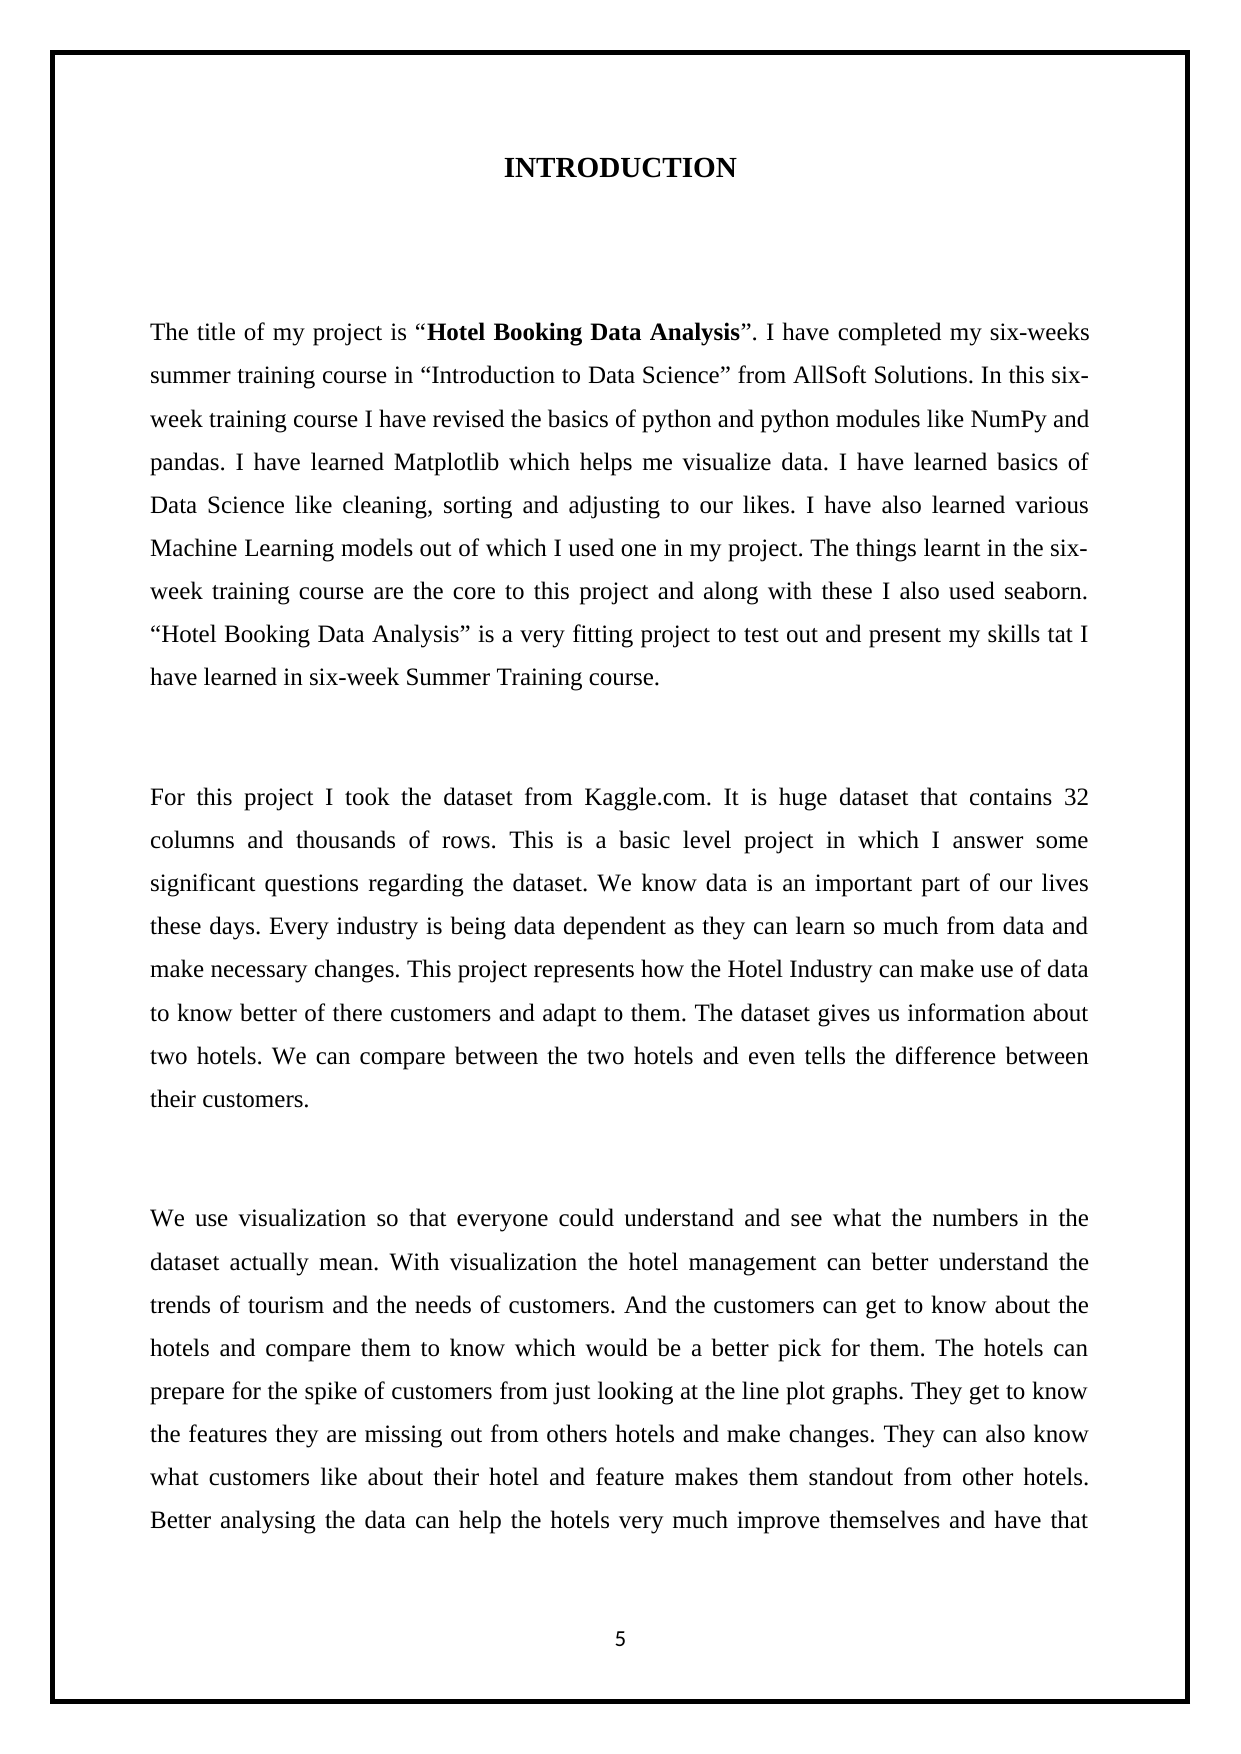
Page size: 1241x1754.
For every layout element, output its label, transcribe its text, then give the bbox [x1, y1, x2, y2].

text The title of my project is “Hotel Booking Data Analysis”. I have completed my six-weeks summer training course in “Introduction to Data Science” from AllSoft Solutions. In this six-week training course I have revised the basics of python and python modules like NumPy and pandas. I have learned Matplotlib which helps me visualize data. I have learned basics of Data Science like cleaning, sorting and adjusting to our likes. I have also learned various Machine Learning models out of which I used one in my project. The things learnt in the six-week training course are the core to this project and along with these I also used seaborn. “Hotel Booking Data Analysis” is a very fitting project to test out and present my skills tat I have learned in six-week Summer Training course. [150, 317, 1090, 691]
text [150, 1203, 1090, 1534]
text For this project I took the dataset from Kaggle.com. It is huge dataset that contains 32 columns and thousands of rows. This is a basic level project in which I answer some significant questions regarding the dataset. We know data is an important part of our lives these days. Every industry is being data dependent as they can learn so much from data and make necessary changes. This project represents how the Hotel Industry can make use of data to know better of there customers and adapt to them. The dataset gives us information about two hotels. We can compare between the two hotels and even tells the difference between their customers. [150, 782, 1090, 1113]
text INTRODUCTION [150, 150, 1090, 183]
